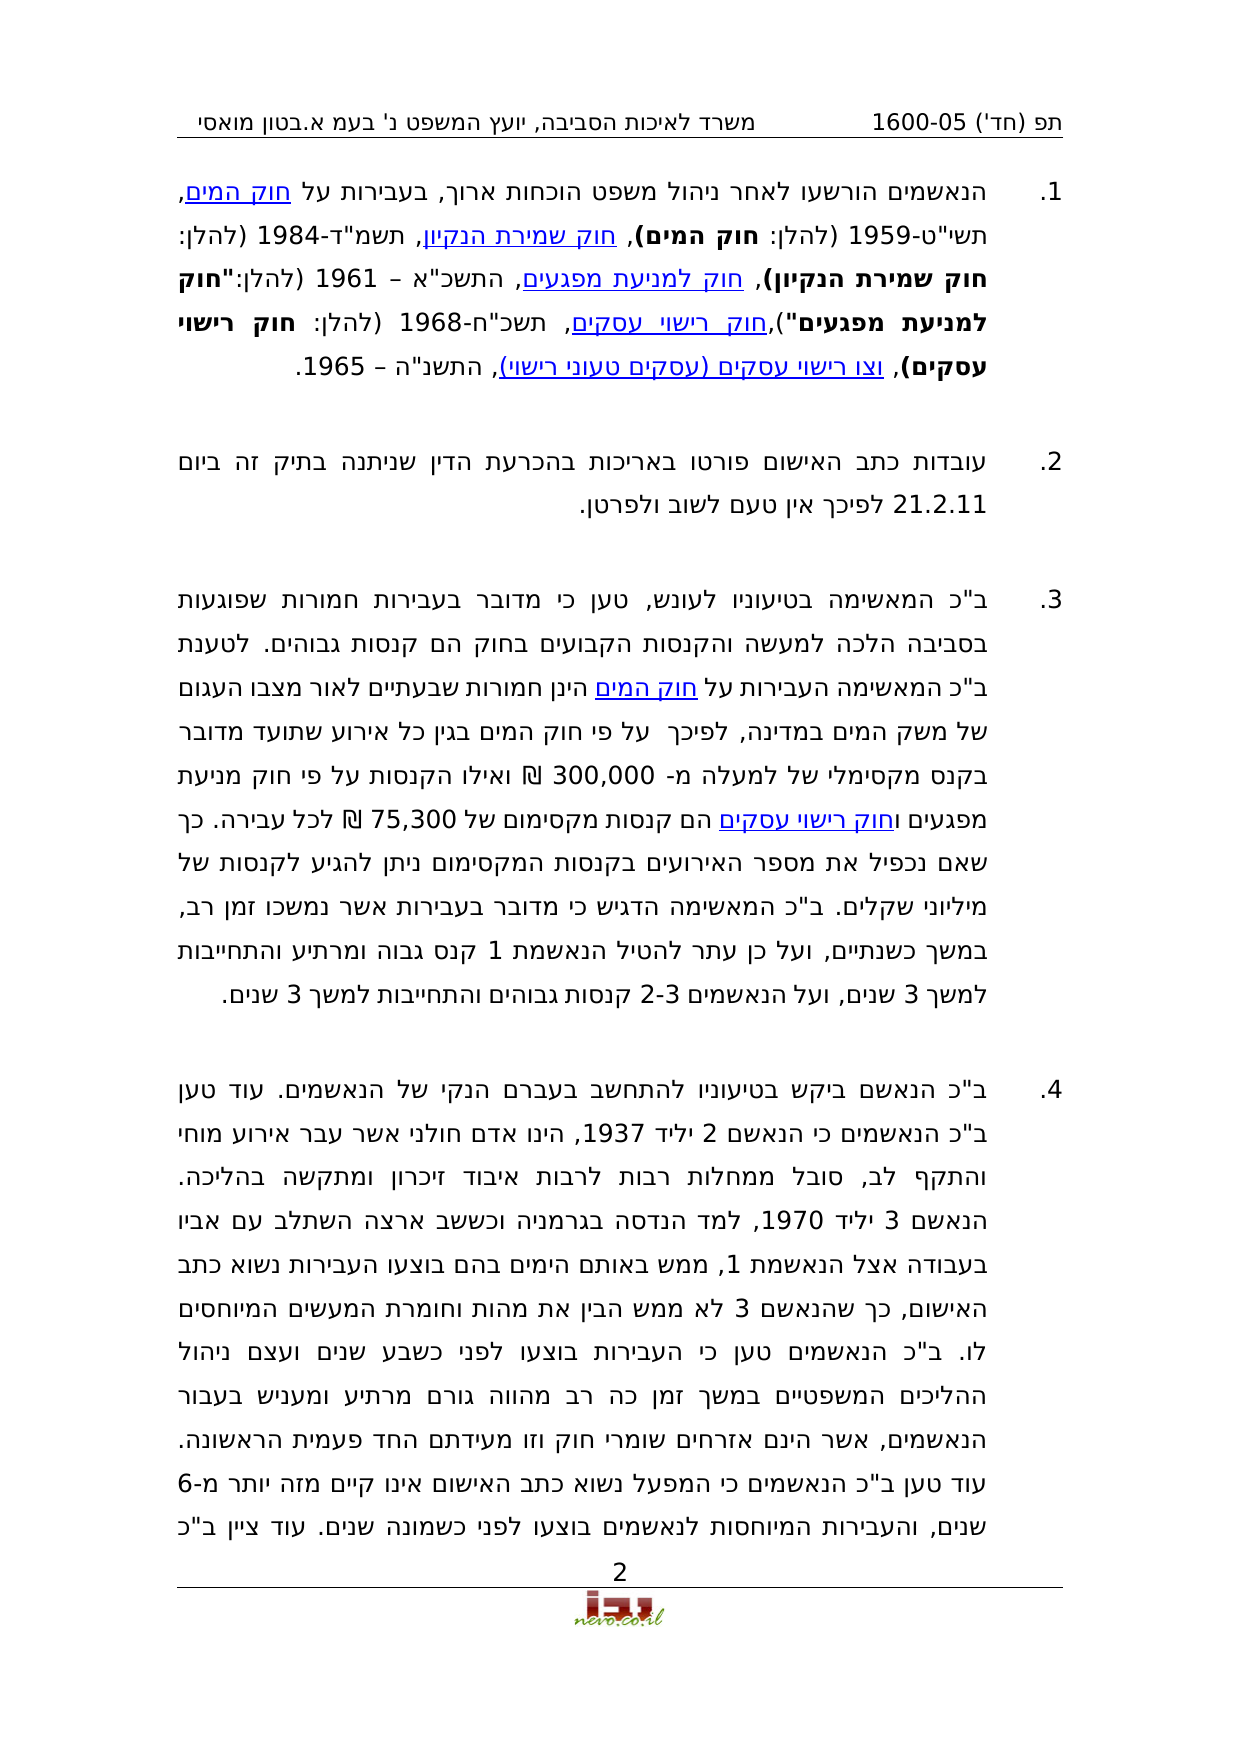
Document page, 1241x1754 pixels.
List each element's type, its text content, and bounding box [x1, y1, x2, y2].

picture [574, 1590, 666, 1627]
text 1. הנאשמים הורשעו לאחר ניהול משפט הוכחות ארוך, בעבירות על חוק המים, תשי"ט-1959 (להלן: חוק המים), חוק שמירת הנקיון, תשמ"ד-1984 (להלן: חוק שמירת הנקיון), חוק למניעת מפגעים, התשכ"א – 1961 (להלן:"חוק למניעת מפגעים"),חוק רישוי עסקים, תשכ"ח-1968 (להלן: חוק רישוי עסקים), וצו רישוי עסקים (עסקים טעוני רישוי), התשנ"ה – 1965. [177, 177, 1063, 381]
text 2. עובדות כתב האישום פורטו באריכות בהכרעת הדין שניתנה בתיק זה ביום 21.2.11 לפיכך אין טעם לשוב ולפרטן. [177, 447, 1063, 520]
text 3. ב"כ המאשימה בטיעוניו לעונש, טען כי מדובר בעבירות חמורות שפוגעות בסביבה הלכה למעשה והקנסות הקבועים בחוק הם קנסות גבוהים. לטענת ב"כ המאשימה העבירות על חוק המים הינן חמורות שבעתיים לאור מצבו העגום של משק המים במדינה, לפיכך על פי חוק המים בגין כל אירוע שתועד מדובר בקנס מקסימלי של למעלה מ- 300,000 ₪ ואילו הקנסות על פי חוק מניעת מפגעים וחוק רישוי עסקים הם קנסות מקסימום של 75,300 ₪ לכל עבירה. כך שאם נכפיל את מספר האירועים בקנסות המקסימום ניתן להגיע לקנסות של מיליוני שקלים. ב"כ המאשימה הדגיש כי מדובר בעבירות אשר נמשכו זמן רב, במשך כשנתיים, ועל כן עתר להטיל הנאשמת 1 קנס גבוה ומרתיע והתחייבות למשך 3 שנים, ועל הנאשמים 2-3 קנסות גבוהים והתחייבות למשך 3 שנים. [177, 586, 1063, 1009]
